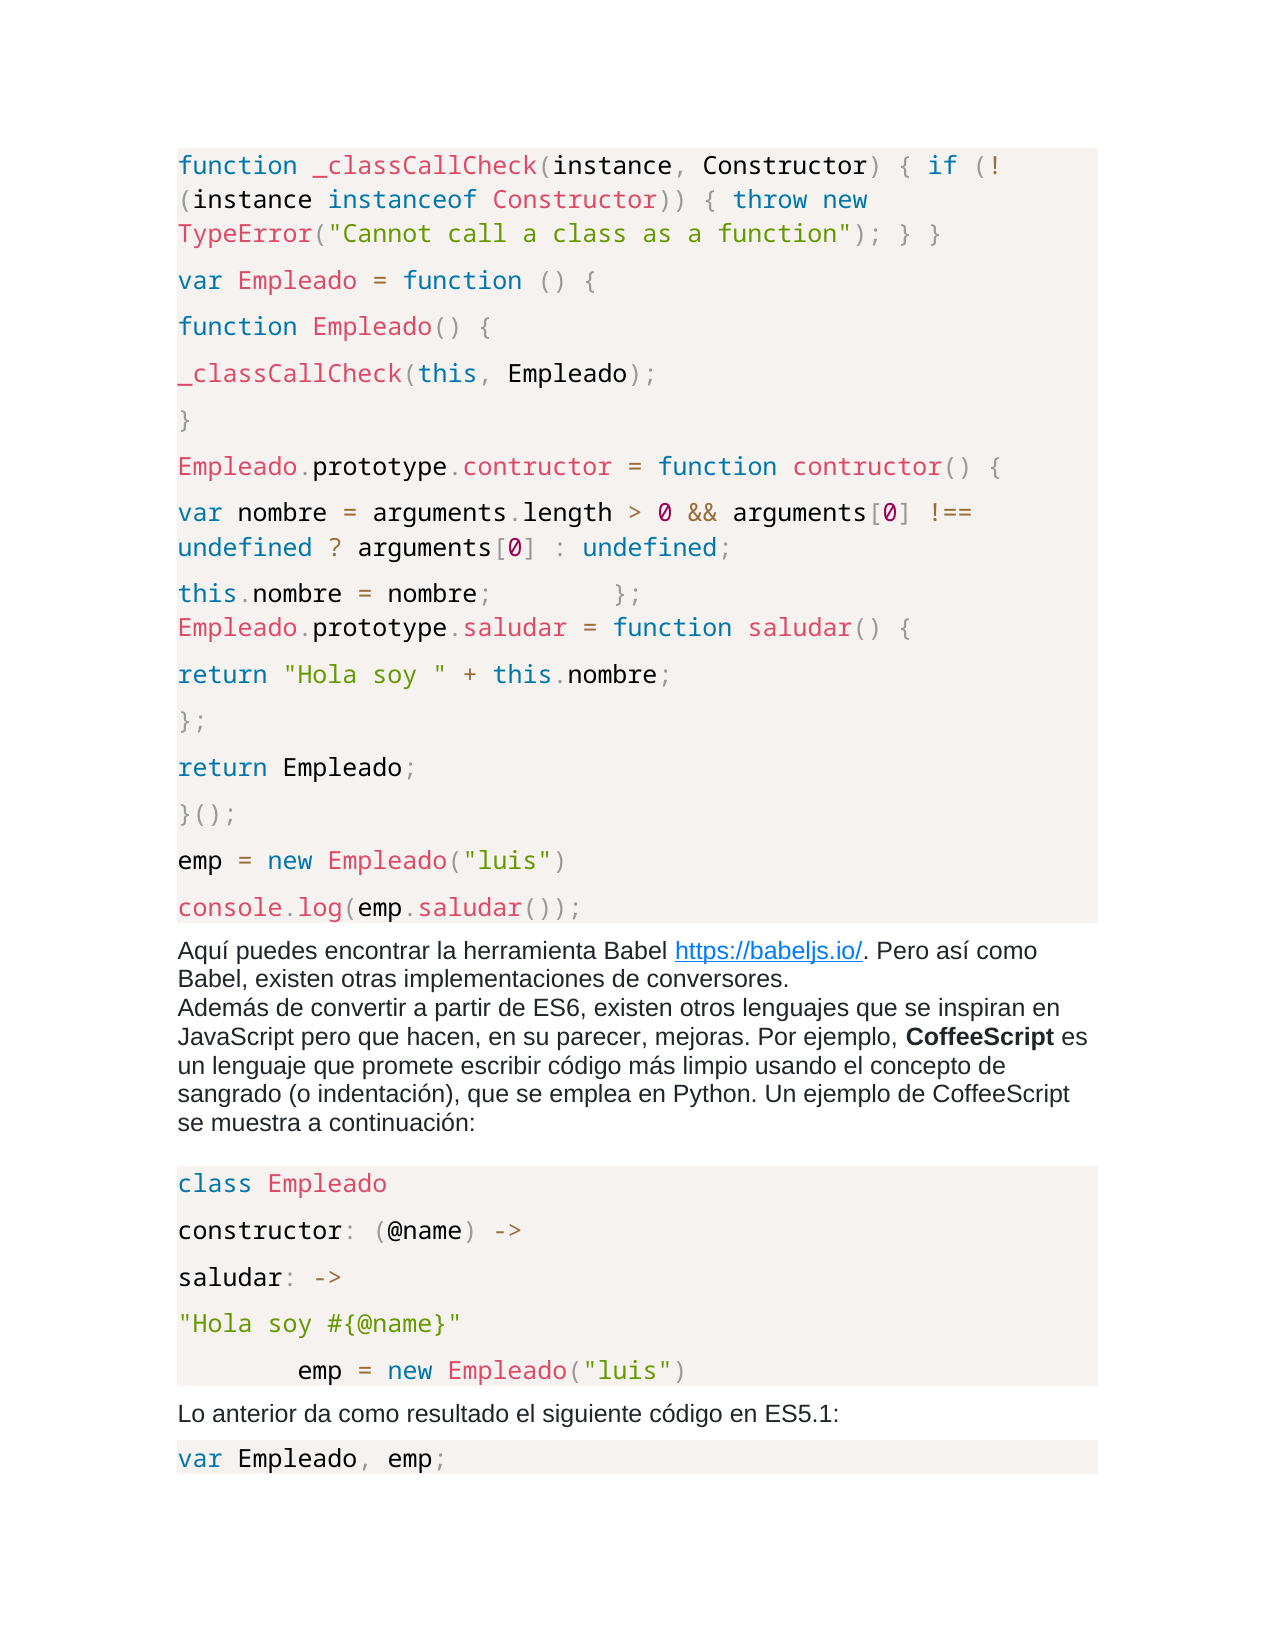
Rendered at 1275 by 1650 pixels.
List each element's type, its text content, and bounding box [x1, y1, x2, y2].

text saludar: -> [177, 1259, 1098, 1293]
text function Empleado() { [177, 309, 1098, 343]
text var nombre = arguments.length > 0 && arguments[0] !== undefined ? arguments[0] : undefined; [177, 495, 1098, 563]
text console.log(emp.saludar()); [177, 889, 1098, 923]
text _classCallCheck(this, Empleado); [177, 355, 1098, 389]
text return Empleado; [177, 749, 1098, 783]
text constructor: (@name) -> [177, 1213, 1098, 1247]
text emp = new Empleado("luis") [177, 1352, 1098, 1386]
text Además de convertir a partir de ES6, existen otros lenguajes que se inspiran en JavaScript pero que hacen, en su parecer, mejoras. Por ejemplo, CoffeeScript es un lenguaje que promete escribir código más limpio usando el concepto de sangrado (o indentación), que se emplea en Python. Un ejemplo de CoffeeScript se muestra a continuación: [177, 993, 1098, 1137]
text var Empleado, emp; [177, 1440, 1098, 1474]
text this.nombre = nombre; }; Empleado.prototype.saludar = function saludar() { [177, 576, 1098, 644]
text Empleado.prototype.contructor = function contructor() { [177, 448, 1098, 483]
text function _classCallCheck(instance, Constructor) { if (!(instance instanceof Constructor)) { throw new TypeError("Cannot call a class as a function"); } } [177, 148, 1098, 250]
text }; [177, 703, 1098, 737]
text "Hola soy #{@name}" [177, 1306, 1098, 1340]
text Aquí puedes encontrar la herramienta Babel https://babeljs.io/. Pero así como Babel, existen otras implementaciones de conversores. [177, 936, 1098, 993]
text return "Hola soy " + this.nombre; [177, 656, 1098, 690]
text var Empleado = function () { [177, 262, 1098, 296]
text emp = new Empleado("luis") [177, 843, 1098, 877]
text } [177, 402, 1098, 436]
text Lo anterior da como resultado el siguiente código en ES5.1: [177, 1399, 1098, 1428]
text }(); [177, 796, 1098, 830]
text class Empleado [177, 1166, 1098, 1200]
